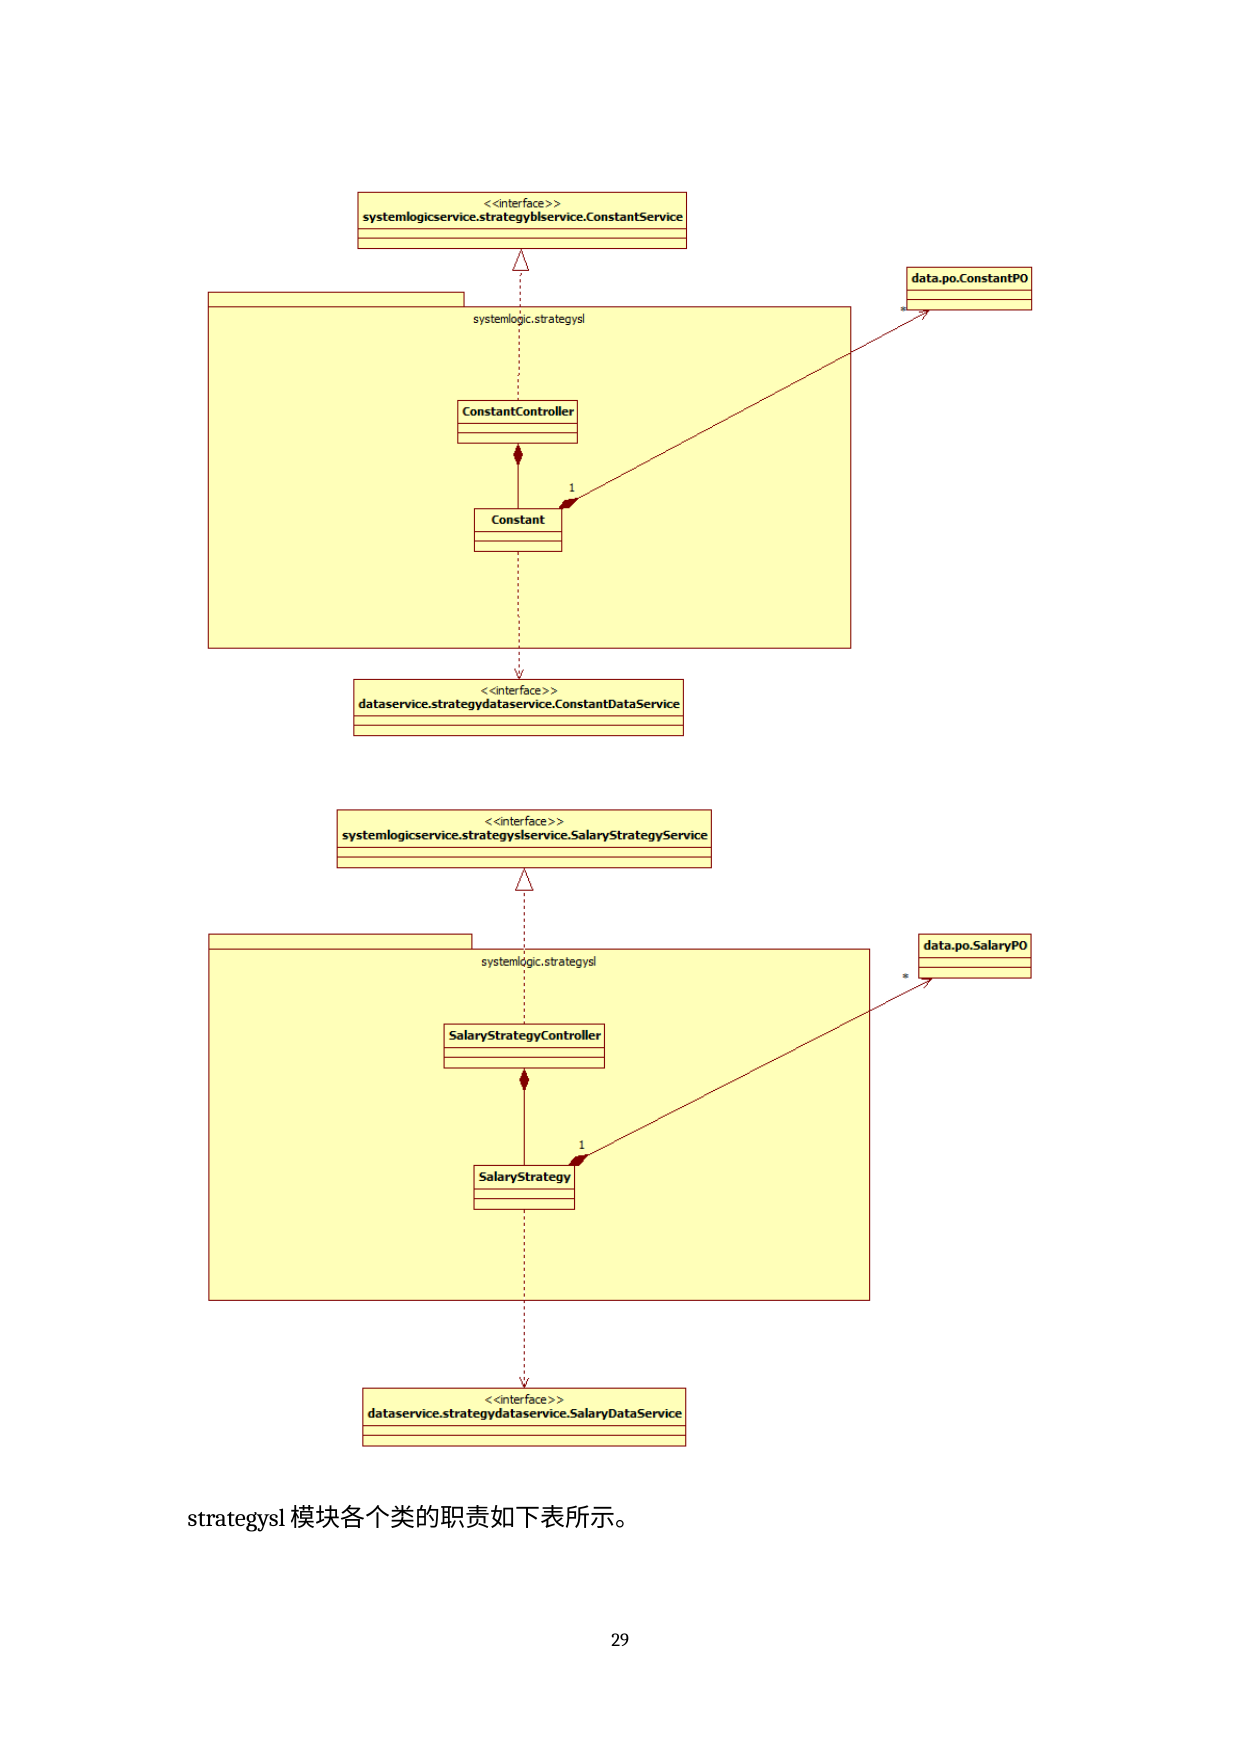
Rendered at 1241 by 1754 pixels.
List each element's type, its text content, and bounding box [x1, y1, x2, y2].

picture [187, 788, 1053, 1468]
picture [187, 172, 1053, 757]
text strategysl模块各个类的职责如下表所示。 [187, 1494, 1053, 1538]
